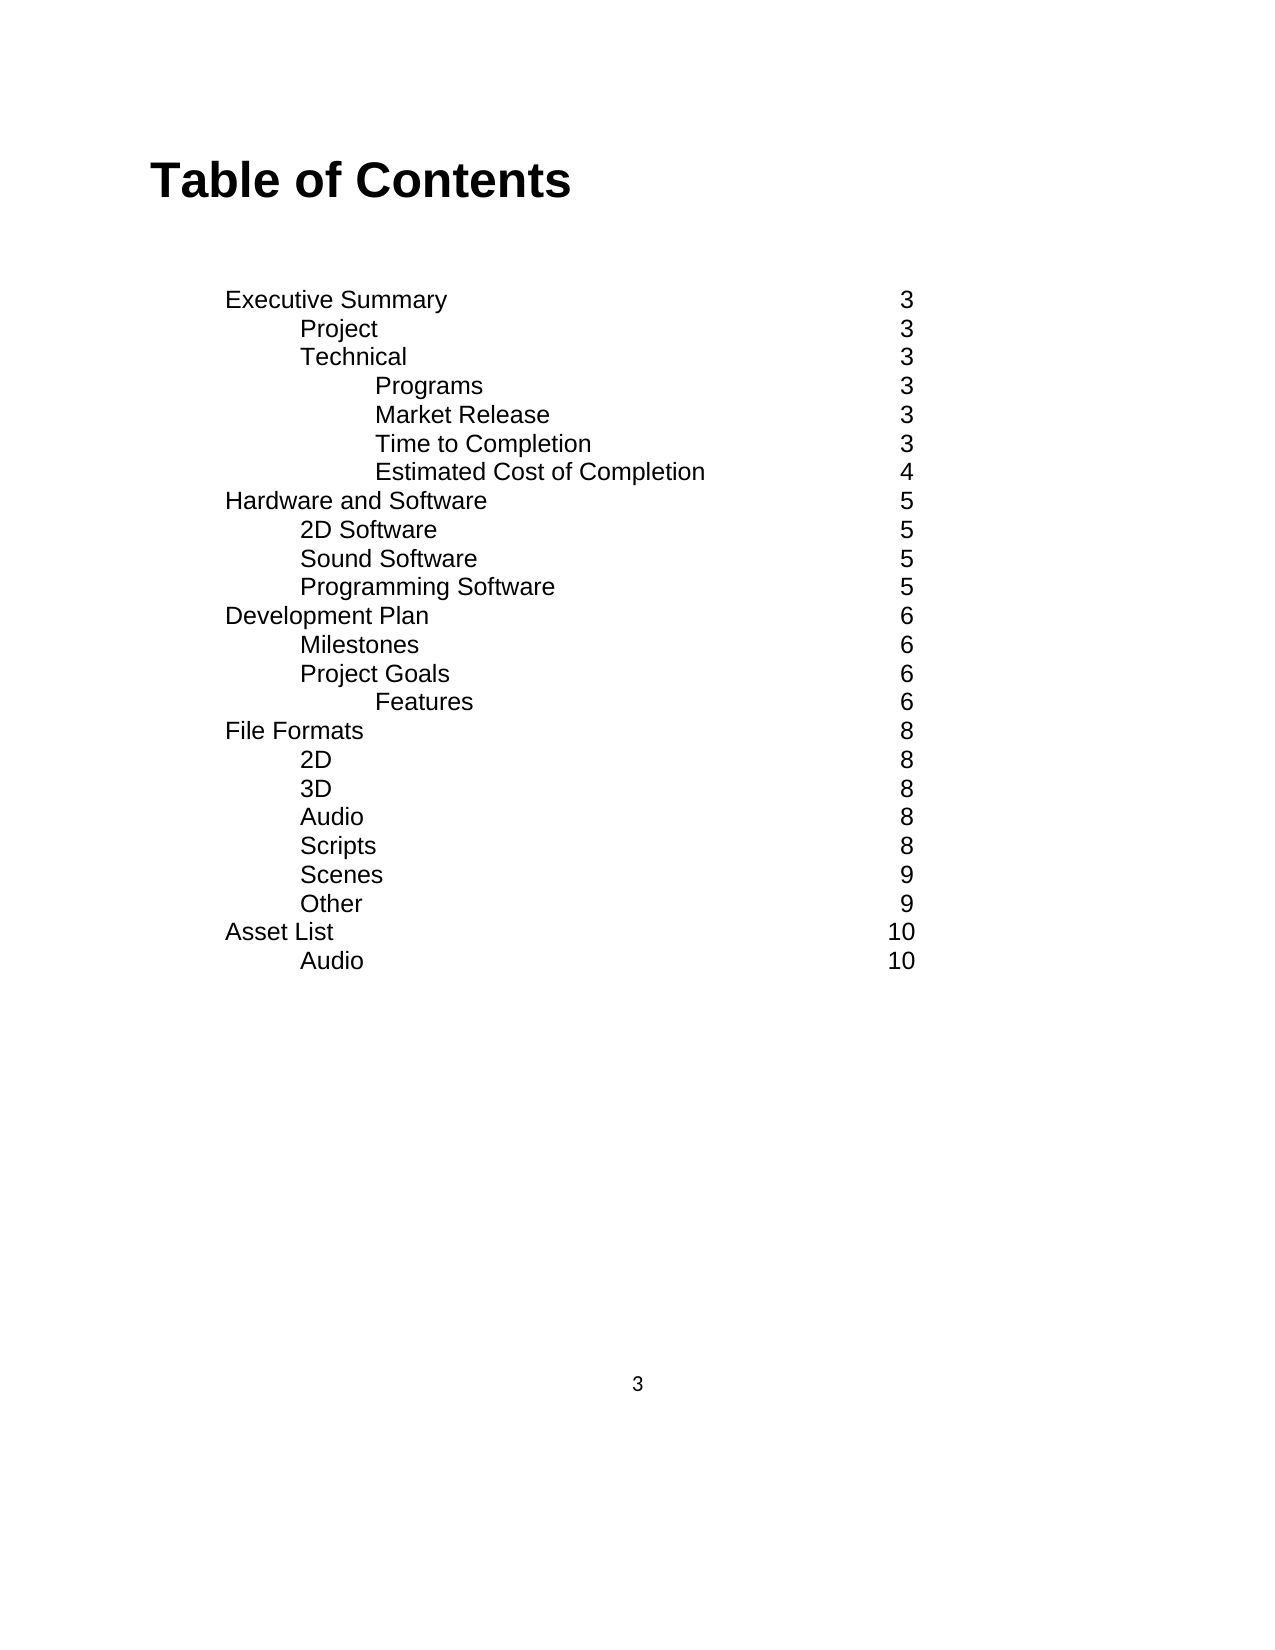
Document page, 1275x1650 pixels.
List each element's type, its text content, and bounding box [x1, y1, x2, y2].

text 3D 8 [300, 773, 1125, 802]
text Asset List 10 [225, 917, 1125, 946]
text Audio 10 [225, 946, 1125, 975]
text 2D Software 5 [300, 515, 1125, 543]
text Scenes 9 [300, 860, 1125, 888]
text Programs 3 [375, 371, 1125, 400]
text Project 3 [300, 313, 1125, 342]
text 2D 8 [300, 745, 1125, 773]
text Technical 3 [300, 342, 1125, 371]
text Features 6 [375, 687, 1125, 716]
text Executive Summary 3 [225, 285, 1125, 313]
text Other 9 [300, 888, 1125, 917]
text Sound Software 5 [300, 543, 1125, 572]
text Hardware and Software 5 [225, 486, 1125, 515]
text Project Goals 6 [300, 658, 1125, 687]
text Milestones 6 [300, 630, 1125, 658]
text Time to Completion 3 [375, 428, 1125, 457]
text Estimated Cost of Completion 4 [375, 457, 1125, 486]
text Development Plan 6 [225, 601, 1125, 630]
text Programming Software 5 [300, 572, 1125, 601]
text Scripts 8 [300, 831, 1125, 860]
text Table of Contents [150, 150, 1125, 207]
text Market Release 3 [375, 400, 1125, 428]
text File Formats 8 [225, 716, 1125, 745]
text Audio 8 [300, 802, 1125, 831]
